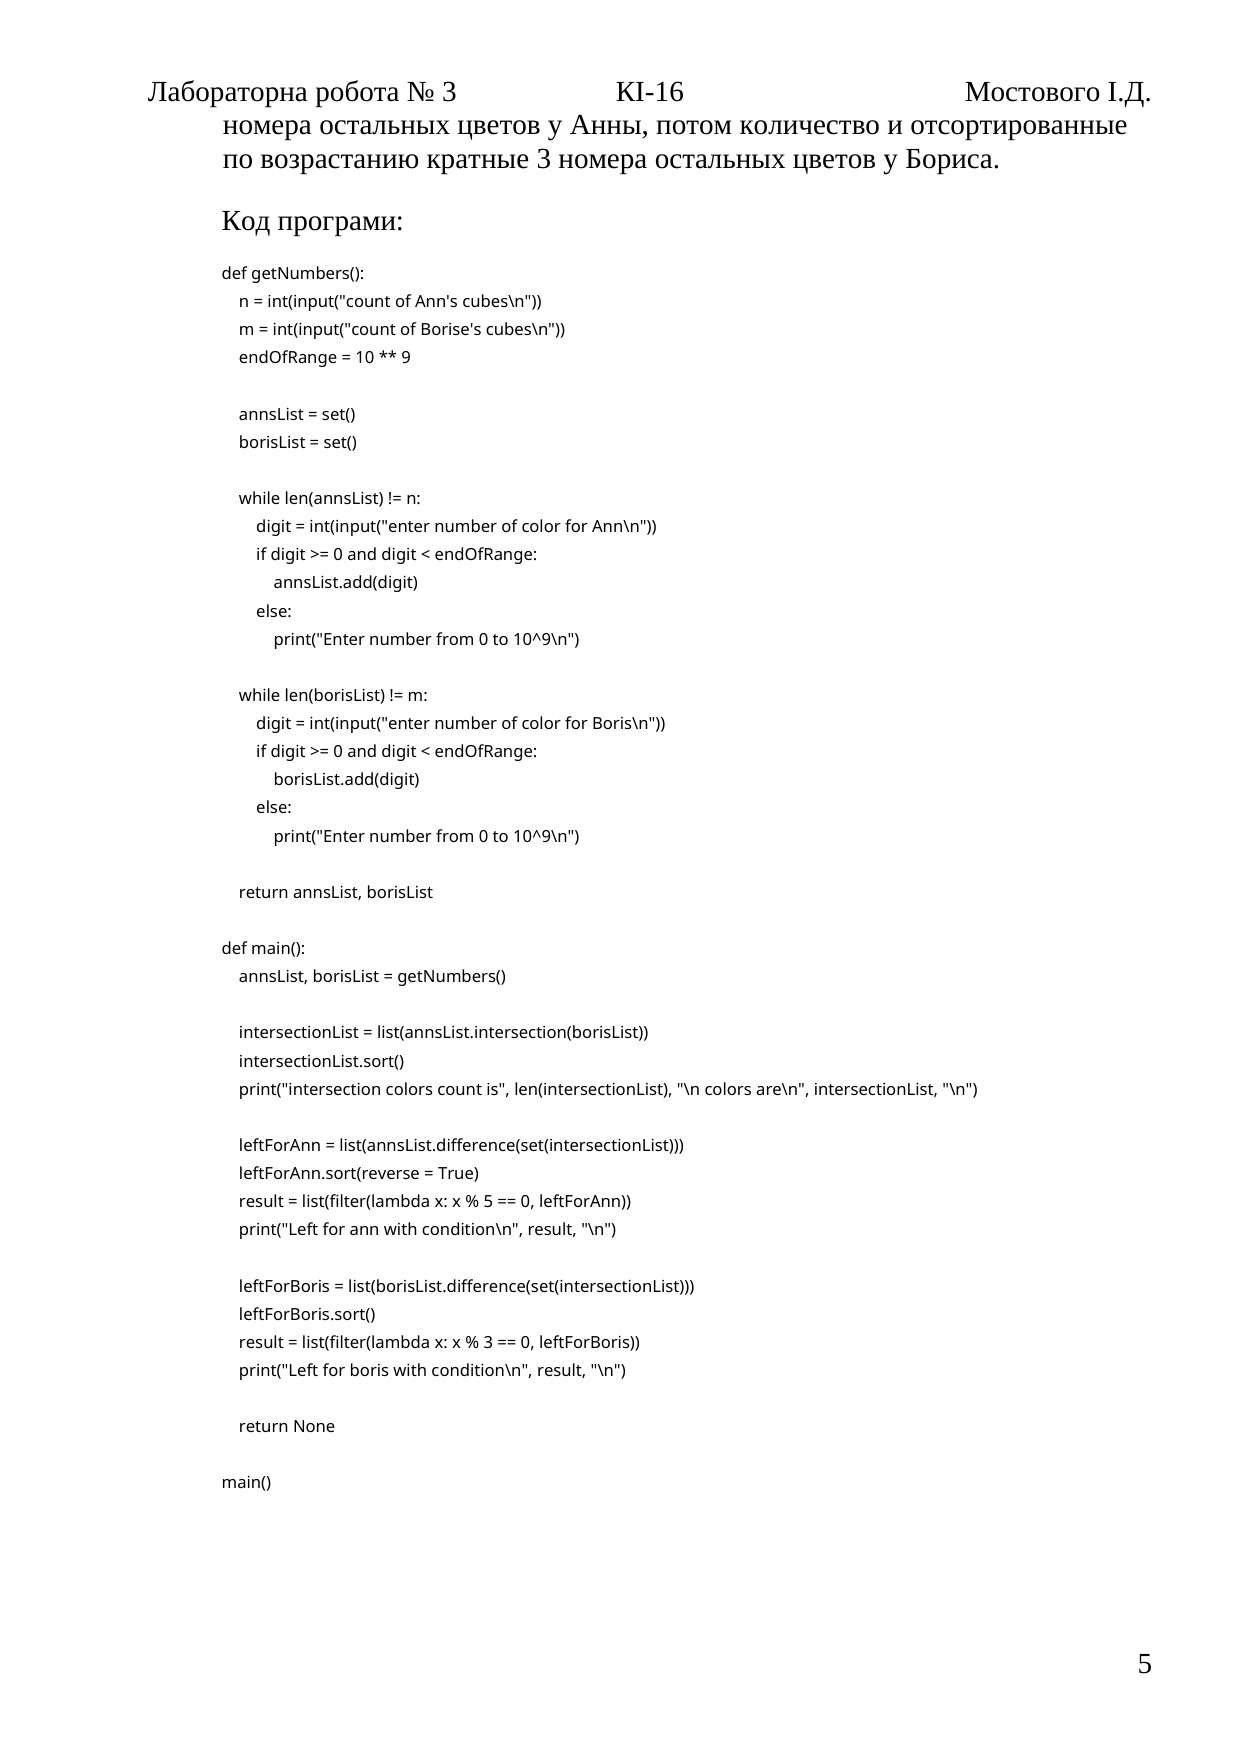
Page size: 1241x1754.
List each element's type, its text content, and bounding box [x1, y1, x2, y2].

text else: [221, 594, 1152, 622]
text digit = int(input("enter number of color for Ann\n")) [221, 509, 1152, 538]
text leftForAnn.sort(reverse = True) [221, 1156, 1152, 1184]
text annsList.add(digit) [221, 566, 1152, 594]
text result = list(filter(lambda x: x % 5 == 0, leftForAnn)) [221, 1184, 1152, 1213]
text Код програми: [148, 203, 1152, 237]
text def getNumbers(): [221, 256, 1152, 284]
text print("Enter number from 0 to 10^9\n") [221, 622, 1152, 650]
text n = int(input("count of Ann's cubes\n")) [221, 284, 1152, 313]
text print("Left for ann with condition\n", result, "\n") [221, 1213, 1152, 1241]
text leftForAnn = list(annsList.difference(set(intersectionList))) [221, 1128, 1152, 1156]
text print("intersection colors count is", len(intersectionList), "\n colors are\n", intersectionList, "\n") [221, 1072, 1152, 1100]
text leftForBoris.sort() [221, 1297, 1152, 1325]
text leftForBoris = list(borisList.difference(set(intersectionList))) [221, 1269, 1152, 1297]
text intersectionList = list(annsList.intersection(borisList)) [221, 1016, 1152, 1044]
text endOfRange = 10 ** 9 [221, 341, 1152, 369]
text def main(): [221, 931, 1152, 959]
text borisList = set() [221, 425, 1152, 453]
text if digit >= 0 and digit < endOfRange: [221, 538, 1152, 566]
text borisList.add(digit) [221, 763, 1152, 791]
text if digit >= 0 and digit < endOfRange: [221, 734, 1152, 763]
text digit = int(input("enter number of color for Boris\n")) [221, 706, 1152, 734]
text print("Left for boris with condition\n", result, "\n") [221, 1353, 1152, 1381]
text annsList = set() [221, 397, 1152, 425]
text intersectionList.sort() [221, 1044, 1152, 1072]
text while len(borisList) != m: [221, 678, 1152, 706]
text m = int(input("count of Borise's cubes\n")) [221, 313, 1152, 341]
text main() [221, 1466, 1152, 1494]
text print("Enter number from 0 to 10^9\n") [221, 819, 1152, 847]
text annsList, borisList = getNumbers() [221, 959, 1152, 988]
text else: [221, 791, 1152, 819]
text return annsList, borisList [221, 875, 1152, 903]
text result = list(filter(lambda x: x % 3 == 0, leftForBoris)) [221, 1325, 1152, 1353]
text return None [221, 1409, 1152, 1438]
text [223, 107, 1152, 174]
text while len(annsList) != n: [221, 481, 1152, 509]
